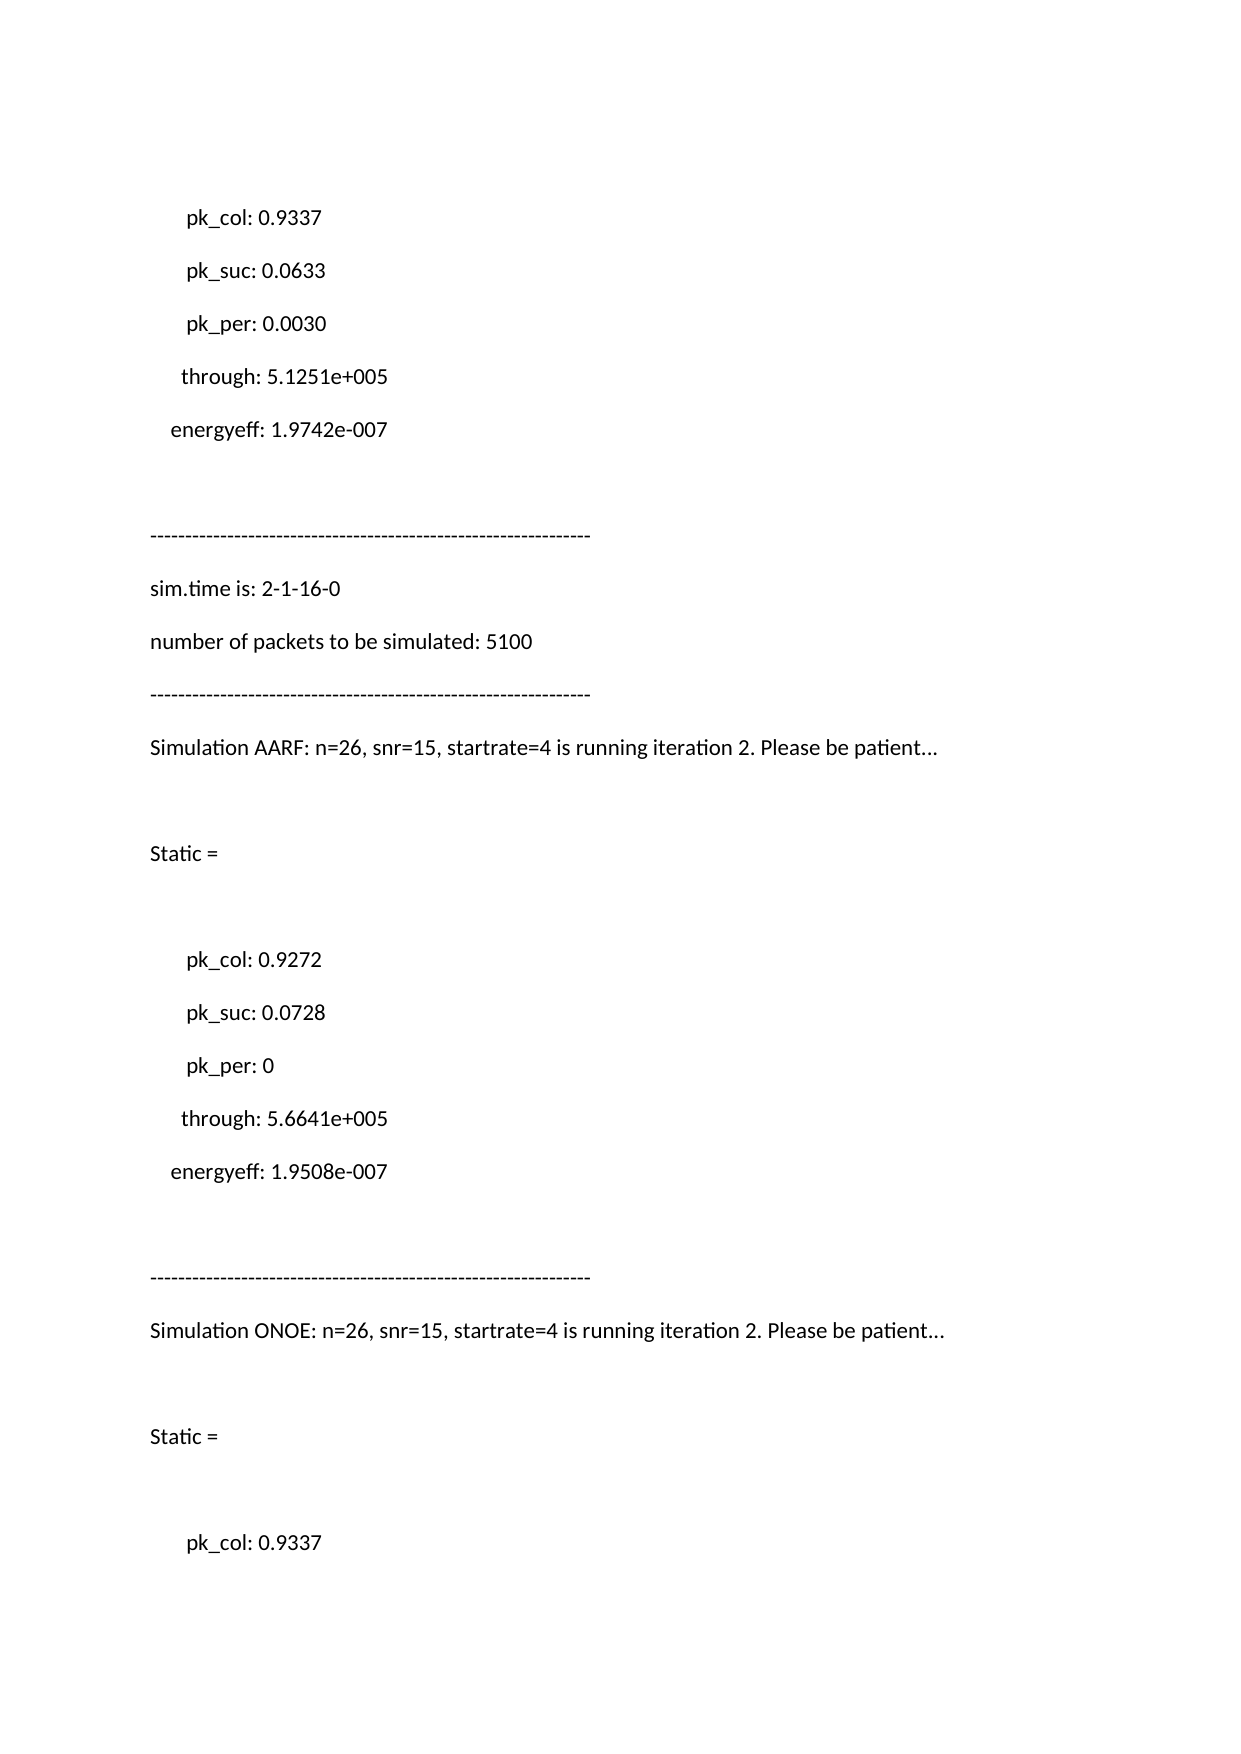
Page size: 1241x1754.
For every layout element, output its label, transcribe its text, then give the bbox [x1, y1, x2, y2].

text sim.time is: 2-1-16-0 [150, 574, 1090, 602]
text Simulation AARF: n=26, snr=15, startrate=4 is running iteration 2. Please be patient... [150, 733, 1090, 761]
text Static = [150, 839, 1090, 867]
text Simulation ONOE: n=26, snr=15, startrate=4 is running iteration 2. Please be patient... [150, 1316, 1090, 1344]
text pk_suc: 0.0728 [150, 998, 1090, 1026]
text energyeff: 1.9508e-007 [150, 1157, 1090, 1185]
text --------------------------------------------------------------- [150, 521, 1090, 549]
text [150, 1263, 1090, 1291]
text through: 5.1251e+005 [150, 362, 1090, 390]
text Static = [150, 1422, 1090, 1451]
text pk_per: 0.0030 [150, 309, 1090, 337]
text pk_col: 0.9337 [150, 203, 1090, 231]
text pk_suc: 0.0633 [150, 256, 1090, 284]
text energyeff: 1.9742e-007 [150, 415, 1090, 443]
text pk_col: 0.9337 [150, 1528, 1090, 1557]
text number of packets to be simulated: 5100 [150, 627, 1090, 655]
text --------------------------------------------------------------- [150, 680, 1090, 708]
text through: 5.6641e+005 [150, 1104, 1090, 1132]
text pk_col: 0.9272 [150, 945, 1090, 973]
text pk_per: 0 [150, 1051, 1090, 1079]
